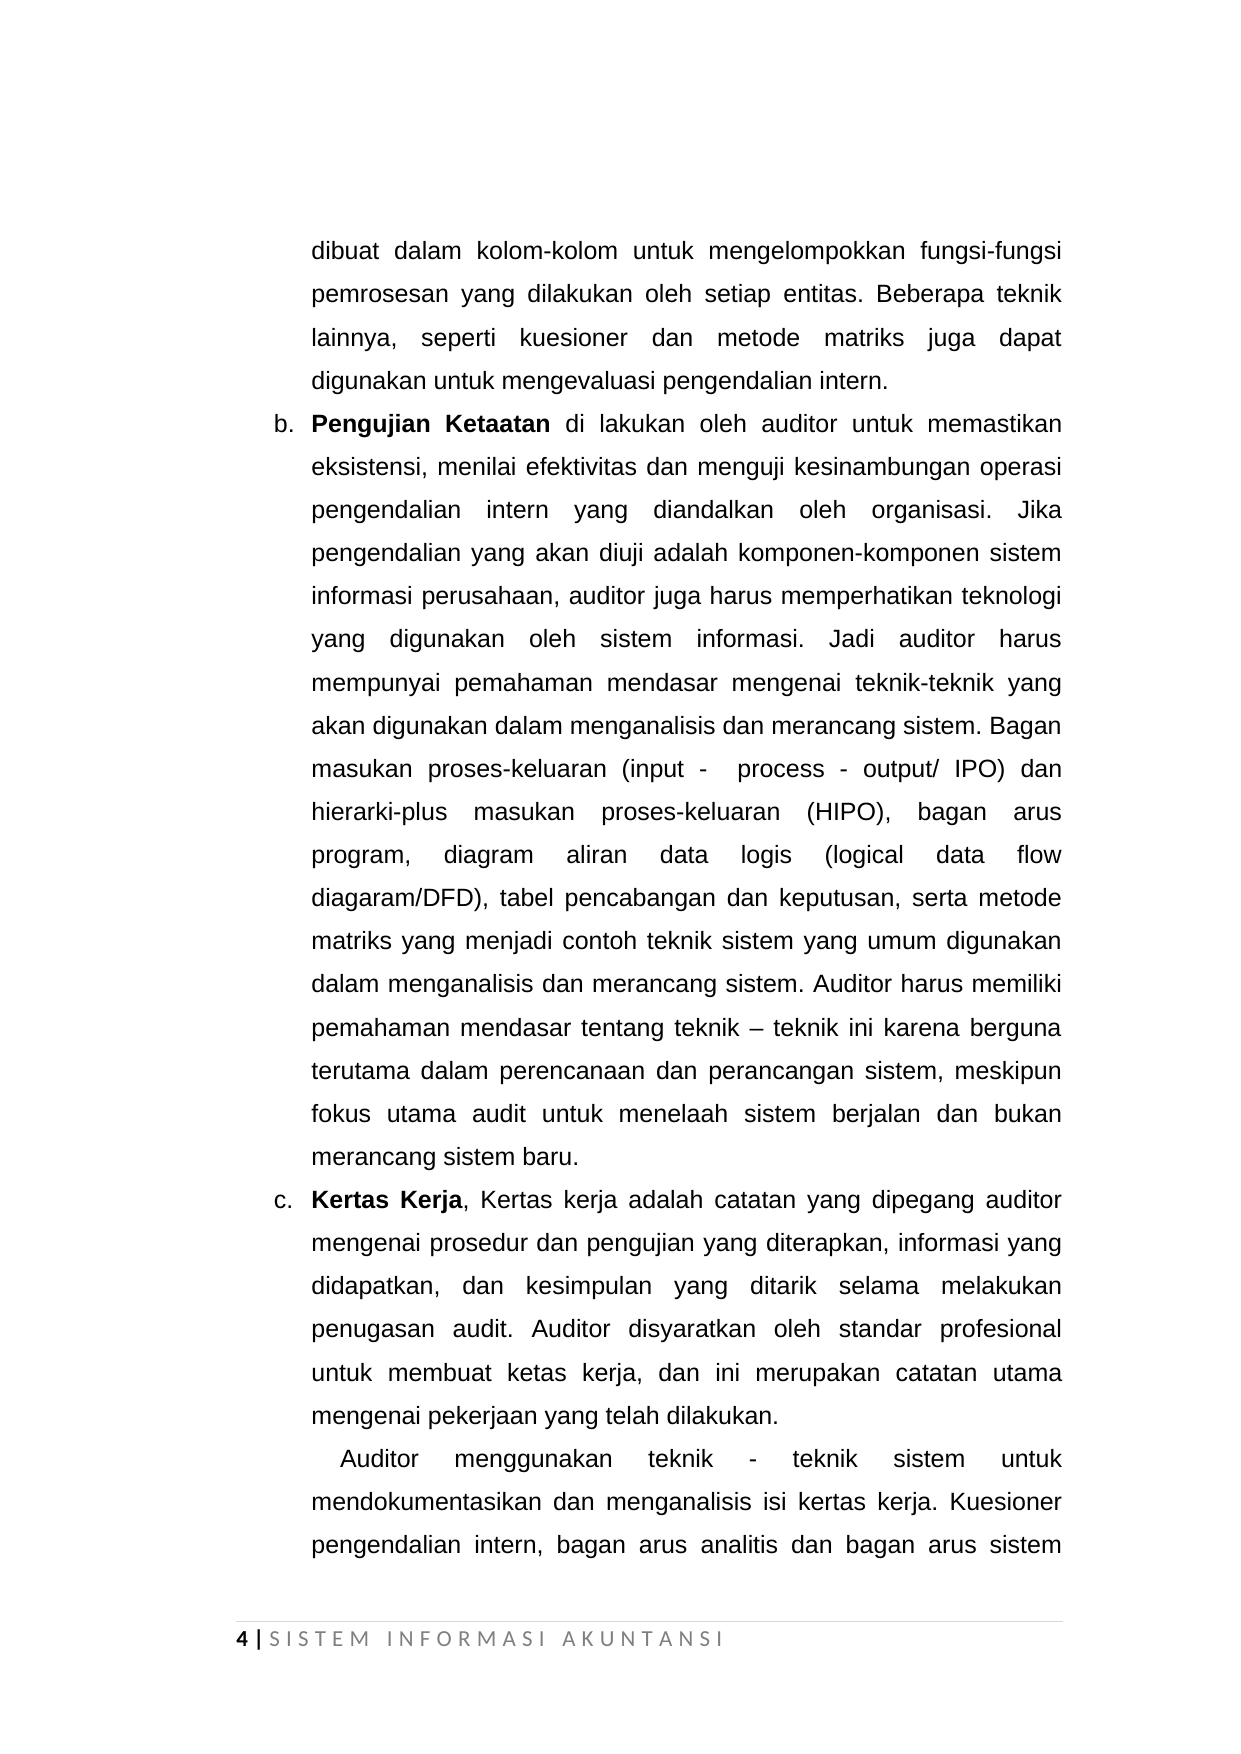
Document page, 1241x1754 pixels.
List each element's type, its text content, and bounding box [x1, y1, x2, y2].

list Kertas Kerja, Kertas kerja adalah catatan yang dipegang auditor mengenai prosedur dan pengujian yang diterapkan, informasi yang didapatkan, dan kesimpulan yang ditarik selama melakukan penugasan audit. Auditor disyaratkan oleh standar profesional untuk membuat ketas kerja, dan ini merupakan catatan utama mengenai pekerjaan yang telah dilakukan. [274, 1185, 1063, 1429]
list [311, 1444, 1063, 1559]
list Pengujian Ketaatan di lakukan oleh auditor untuk memastikan eksistensi, menilai efektivitas dan menguji kesinambungan operasi pengendalian intern yang diandalkan oleh organisasi. Jika pengendalian yang akan diuji adalah komponen-komponen sistem informasi perusahaan, auditor juga harus memperhatikan teknologi yang digunakan oleh sistem informasi. Jadi auditor harus mempunyai pemahaman mendasar mengenai teknik-teknik yang akan digunakan dalam menganalisis dan merancang sistem. Bagan masukan proses-keluaran (input - process - output/ IPO) dan hierarki-plus masukan proses-keluaran (HIPO), bagan arus program, diagram aliran data logis (logical data flow diagaram/DFD), tabel pencabangan dan keputusan, serta metode matriks yang menjadi contoh teknik sistem yang umum digunakan dalam menganalisis dan merancang sistem. Auditor harus memiliki pemahaman mendasar tentang teknik – teknik ini karena berguna terutama dalam perencanaan dan perancangan sistem, meskipun fokus utama audit untuk menelaah sistem berjalan dan bukan merancang sistem baru. [274, 409, 1063, 1171]
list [274, 236, 1063, 394]
